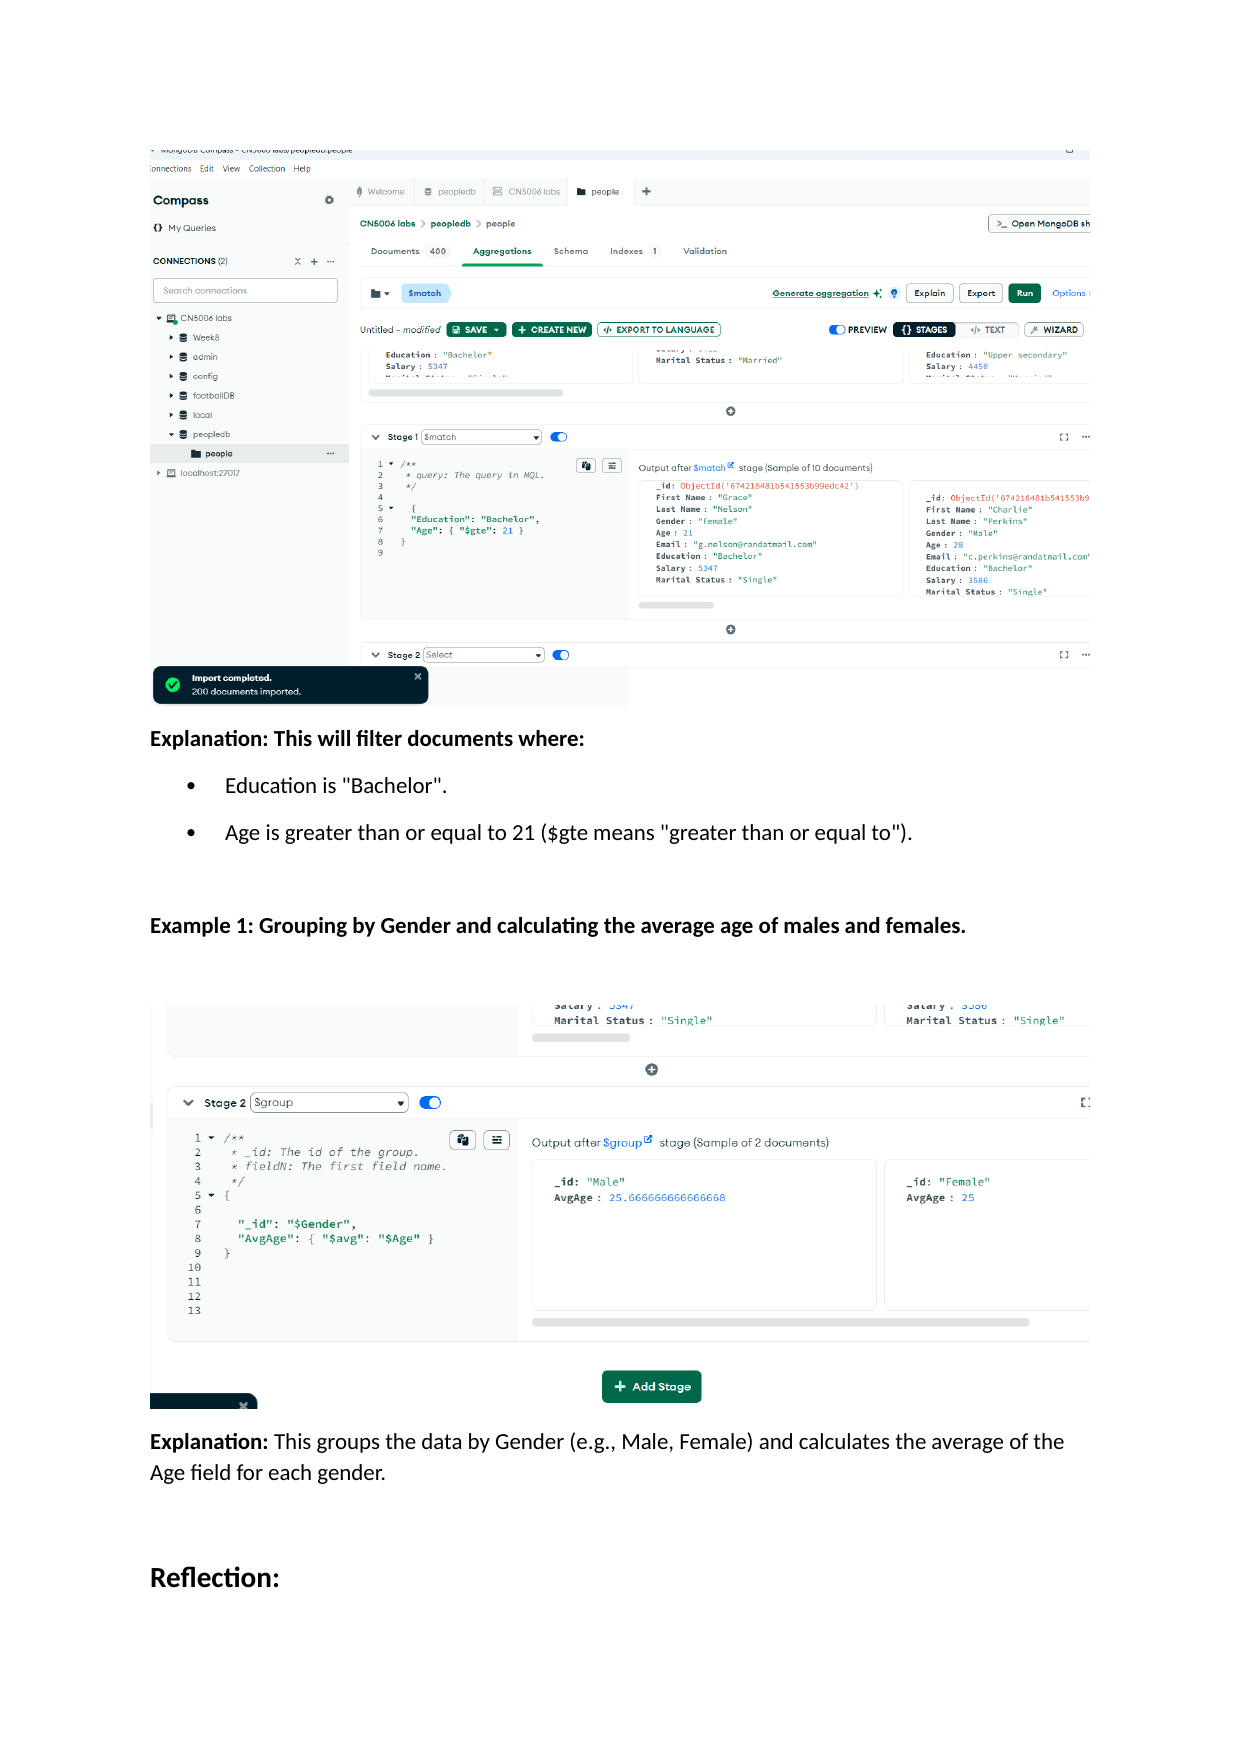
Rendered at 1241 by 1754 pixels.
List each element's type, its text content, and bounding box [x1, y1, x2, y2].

list Education is "Bachelor". [187, 771, 1090, 799]
picture [150, 1005, 1091, 1409]
text Example 1: Grouping by Gender and calculating the average age of males and females. [150, 912, 1090, 939]
text Explanation: This groups the data by Gender (e.g., Male, Female) and calculates the average of the Age field for each gender. [150, 1427, 1090, 1486]
text Explanation: This will filter documents where: [150, 724, 1090, 752]
picture [150, 150, 1091, 706]
list Age is greater than or equal to 21 ($gte means "greater than or equal to"). [187, 818, 1090, 846]
text Reflection: [150, 1559, 1090, 1595]
